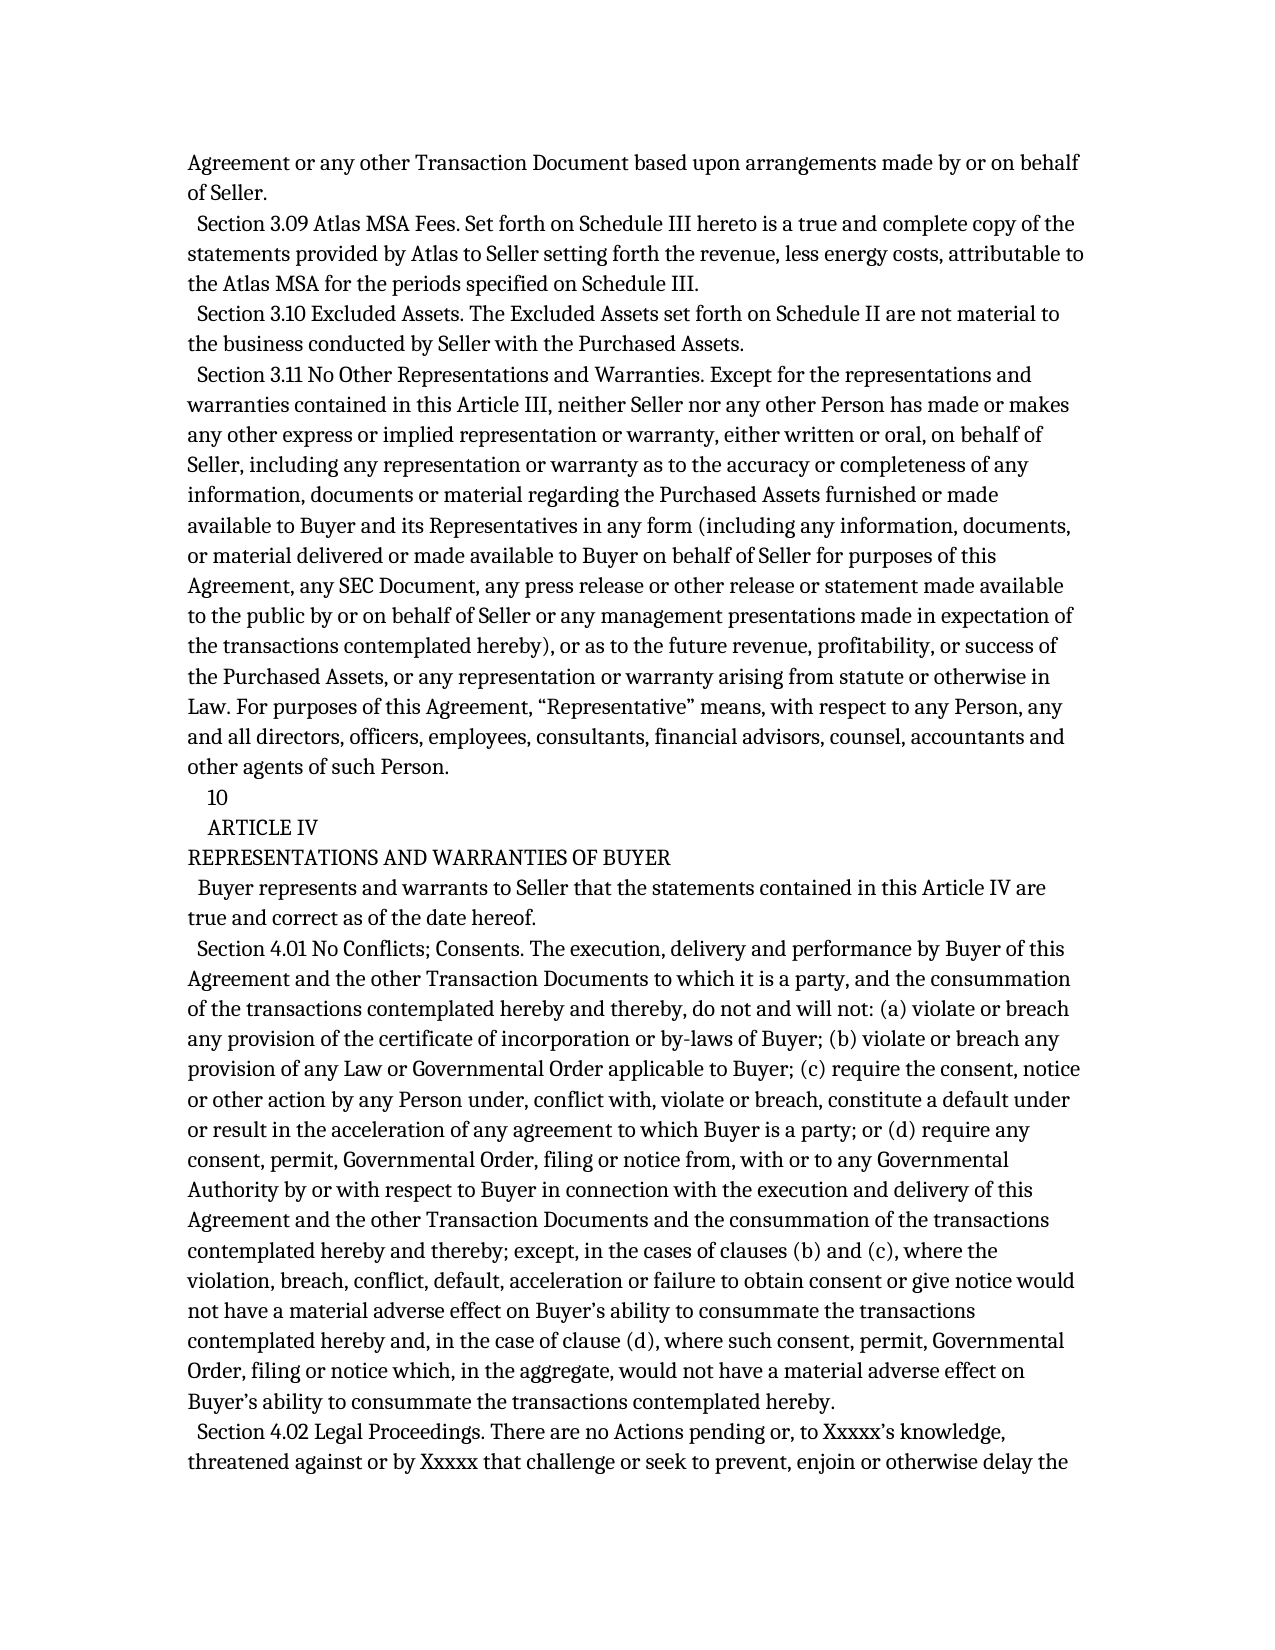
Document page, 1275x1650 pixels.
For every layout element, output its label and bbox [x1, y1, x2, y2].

text [187, 150, 1087, 1475]
